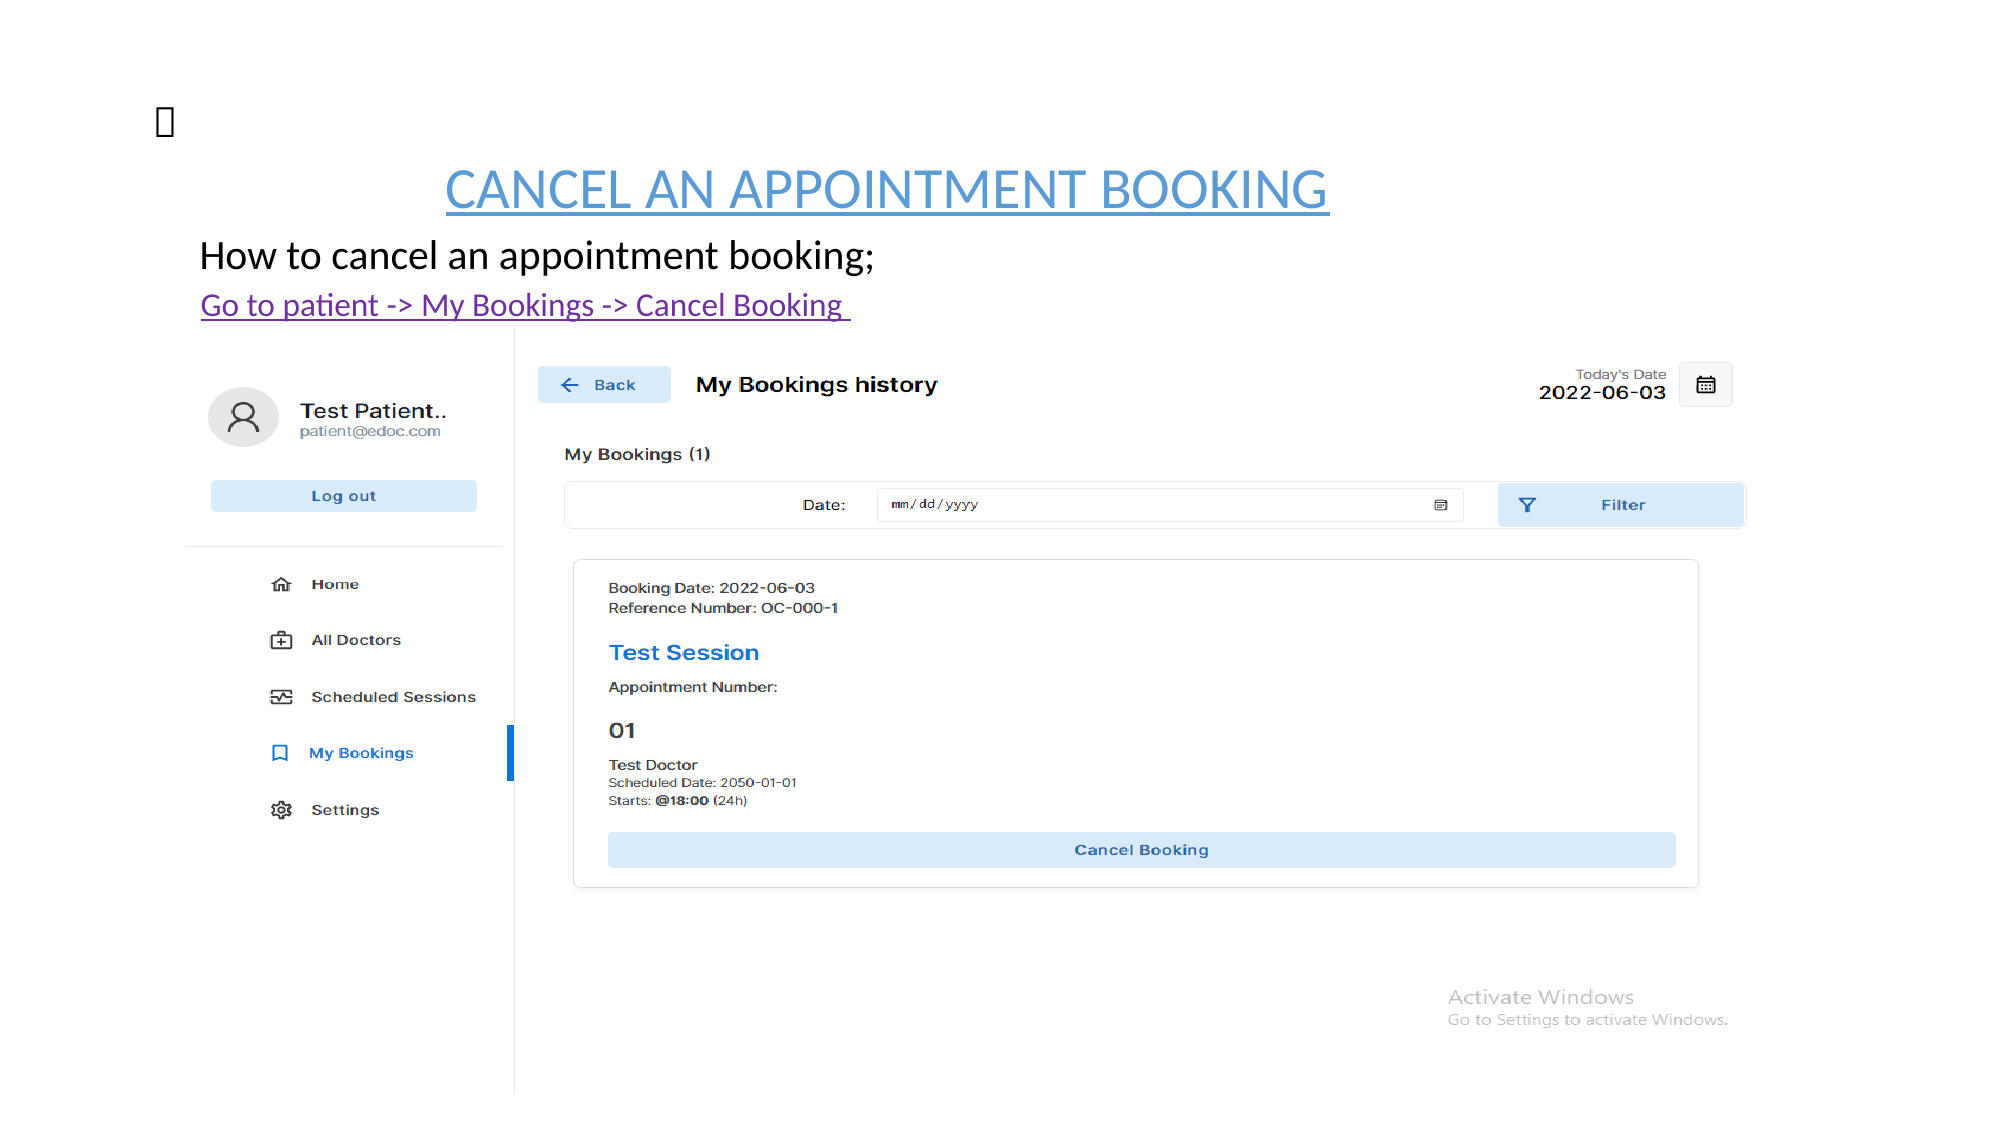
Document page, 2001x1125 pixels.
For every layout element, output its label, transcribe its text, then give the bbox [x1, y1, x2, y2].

picture [175, 328, 1796, 1093]
subtitle CANCEL AN APPOINTMENT BOOKING [150, 152, 1329, 223]
text How to cancel an appointment booking; Go to patient -> My Bookings -> Cancel Booking [199, 229, 1850, 324]
